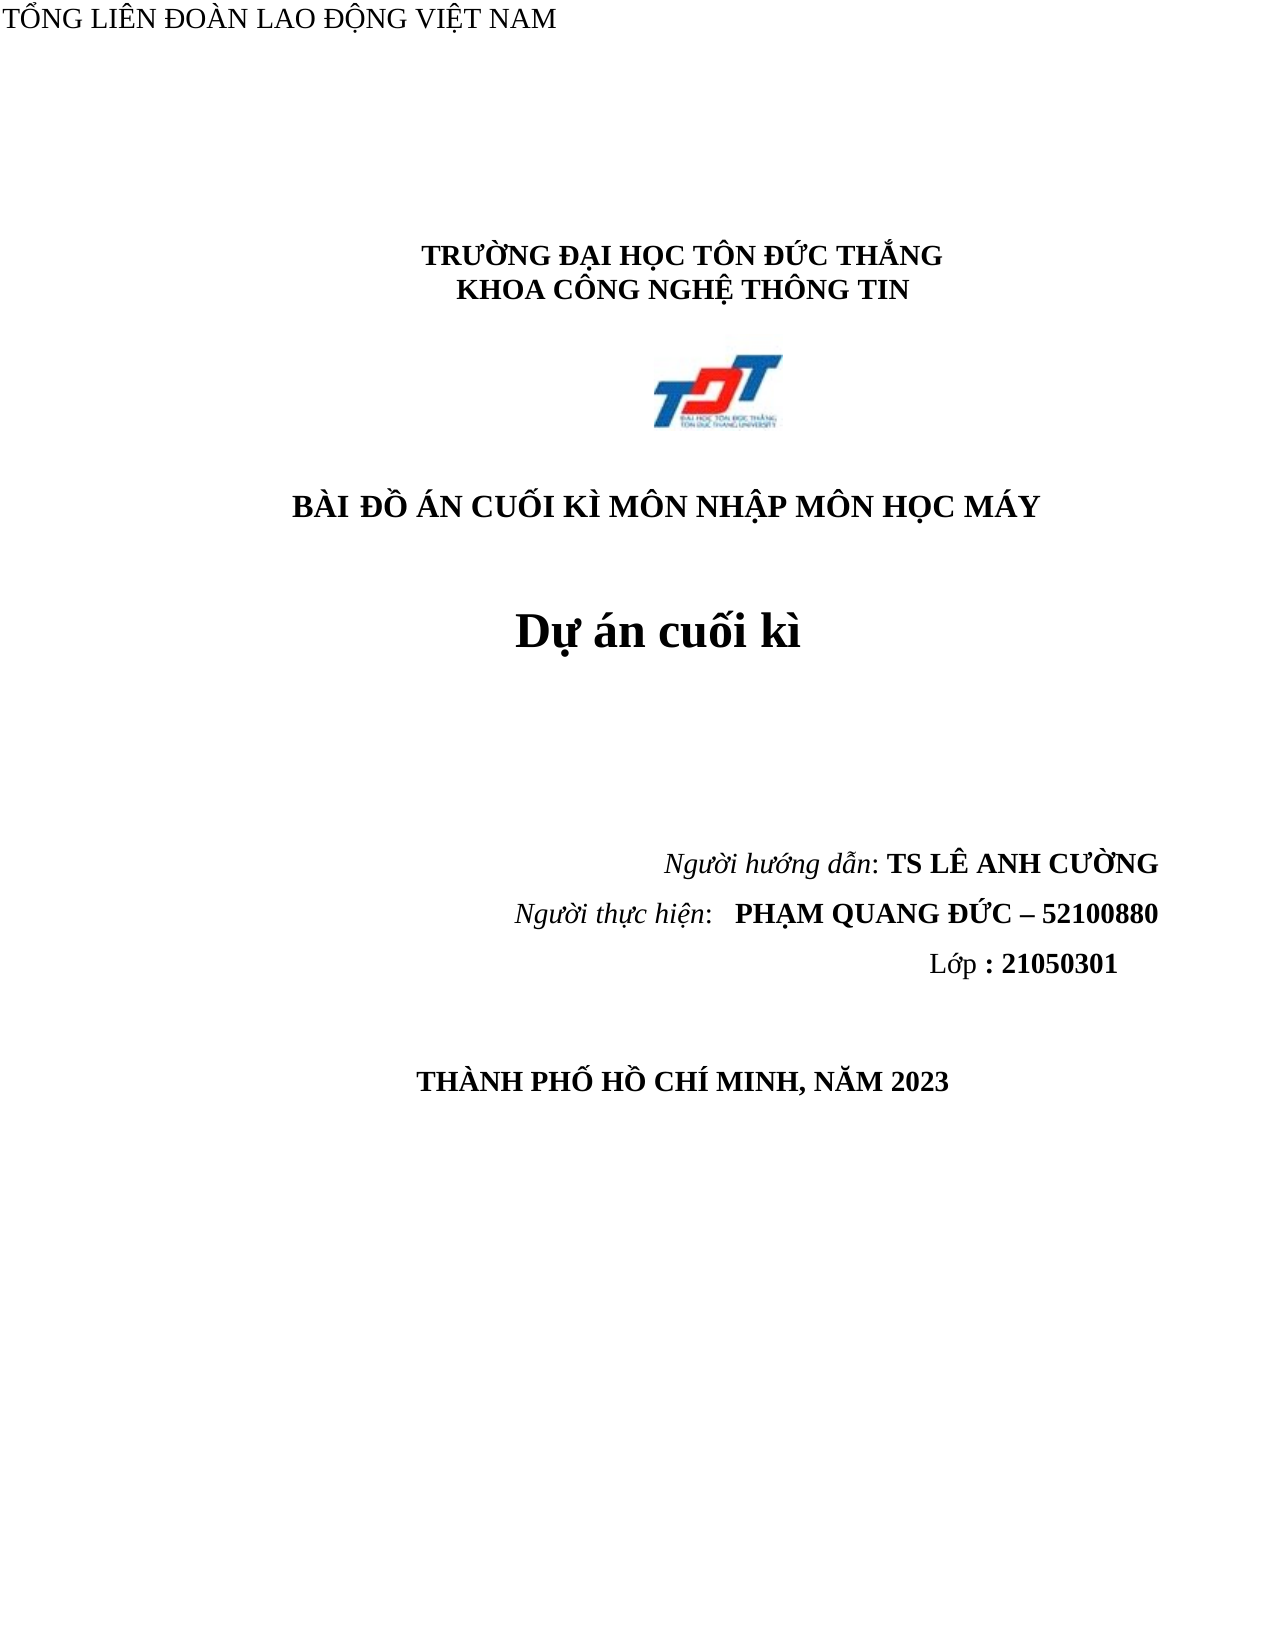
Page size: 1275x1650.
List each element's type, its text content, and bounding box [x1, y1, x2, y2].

subtitle Lớp : 21050301 [684, 946, 1158, 980]
text TRƯỜNG ĐẠI HỌC TÔN ĐỨC THẮNG KHOA CÔNG NGHỆ THÔNG TIN [421, 238, 945, 306]
text Dự án cuối kì [490, 601, 1171, 658]
picture [653, 334, 783, 431]
subtitle BÀI ĐỒ ÁN CUỐI KÌ MÔN NHẬP MÔN HỌC MÁY [207, 487, 1171, 524]
subtitle THÀNH PHỐ HỒ CHÍ MINH, NĂM 2023 [405, 1064, 960, 1097]
text Người hướng dẫn: TS LÊ ANH CƯỜNG [179, 846, 1159, 879]
text Người thực hiện: PHẠM QUANG ĐỨC – 52100880 [179, 896, 1158, 929]
